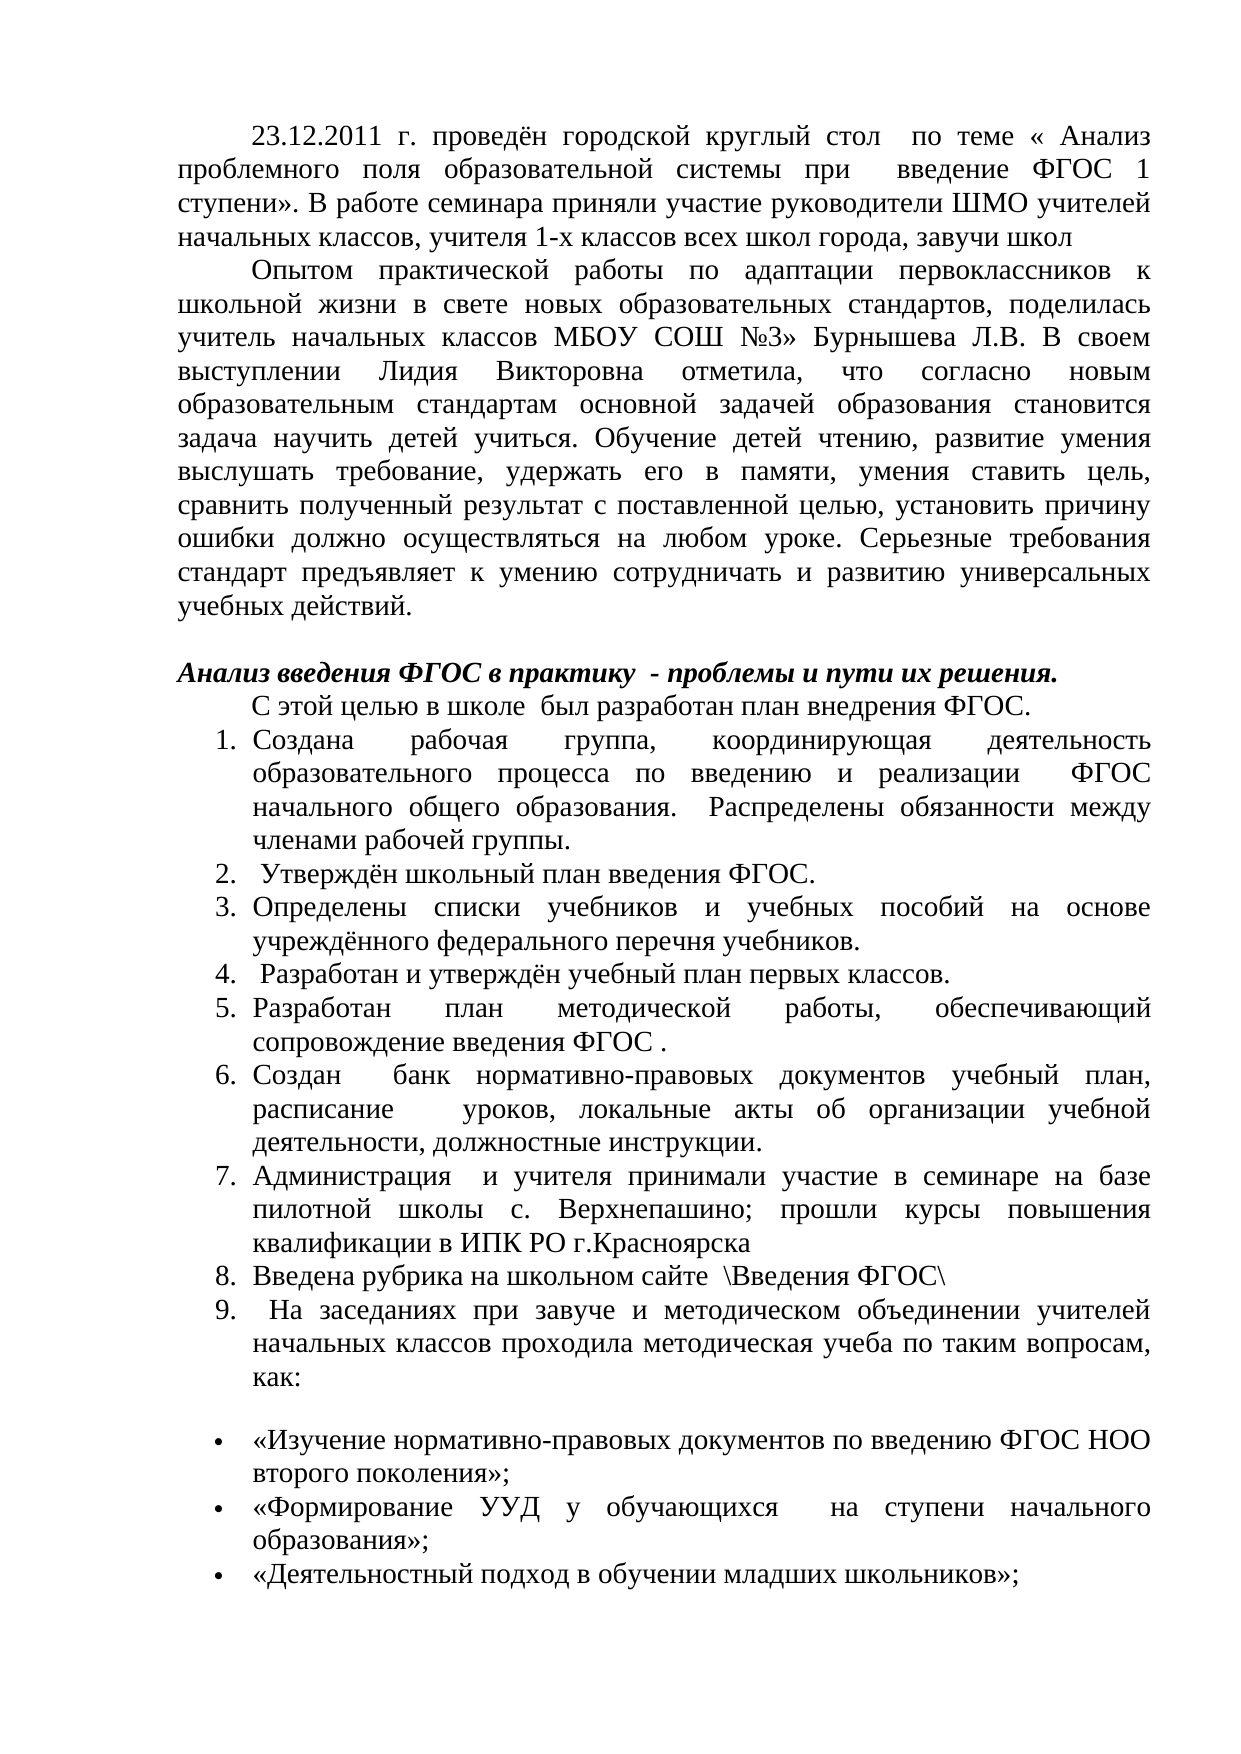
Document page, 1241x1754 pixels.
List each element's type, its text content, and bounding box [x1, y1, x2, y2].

list Введена рубрика на школьном сайте \Введения ФГОС\ [215, 1258, 1152, 1292]
text Опытом практической работы по адаптации первоклассников к школьной жизни в свете новых образовательных стандартов, поделилась учитель начальных классов МБОУ СОШ №3» Бурнышева Л.В. В своем выступлении Лидия Викторовна отметила, что согласно новым образовательным стандартам основной задачей образования становится задача научить детей учиться. Обучение детей чтению, развитие умения выслушать требование, удержать его в памяти, умения ставить цель, сравнить полученный результат с поставленной целью, установить причину ошибки должно осуществляться на любом уроке. Серьезные требования стандарт предъявляет к умению сотрудничать и развитию универсальных учебных действий. [177, 252, 1152, 621]
list «Изучение нормативно-правовых документов по введению ФГОС НОО второго поколения»; [215, 1422, 1152, 1489]
text С этой целью в школе был разработан план внедрения ФГОС. [177, 688, 1152, 722]
list «Деятельностный подход в обучении младших школьников»; [215, 1556, 1152, 1589]
list Утверждён школьный план введения ФГОС. [215, 856, 1152, 889]
list Разработан план методической работы, обеспечивающий сопровождение введения ФГОС . [215, 990, 1152, 1057]
list Разработан и утверждён учебный план первых классов. [215, 957, 1152, 990]
text Анализ введения ФГОС в практику - проблемы и пути их решения. [177, 655, 1152, 688]
list На заседаниях при завуче и методическом объединении учителей начальных классов проходила методическая учеба по таким вопросам, как: [215, 1292, 1152, 1393]
list «Формирование УУД у обучающихся на ступени начального образования»; [215, 1489, 1152, 1556]
list Создана рабочая группа, координирующая деятельность образовательного процесса по введению и реализации ФГОС начального общего образования. Распределены обязанности между членами рабочей группы. [215, 722, 1152, 856]
list Создан банк нормативно-правовых документов учебный план, расписание уроков, локальные акты об организации учебной деятельности, должностные инструкции. [215, 1057, 1152, 1158]
text 23.12.2011 г. проведён городской круглый стол по теме « Анализ проблемного поля образовательной системы при введение ФГОС 1 ступени». В работе семинара приняли участие руководители ШМО учителей начальных классов, учителя 1-х классов всех школ города, завучи школ [177, 118, 1152, 252]
list Определены списки учебников и учебных пособий на основе учреждённого федерального перечня учебников. [215, 889, 1152, 957]
list Администрация и учителя принимали участие в семинаре на базе пилотной школы с. Верхнепашино; прошли курсы повышения квалификации в ИПК РО г.Красноярска [215, 1158, 1152, 1258]
